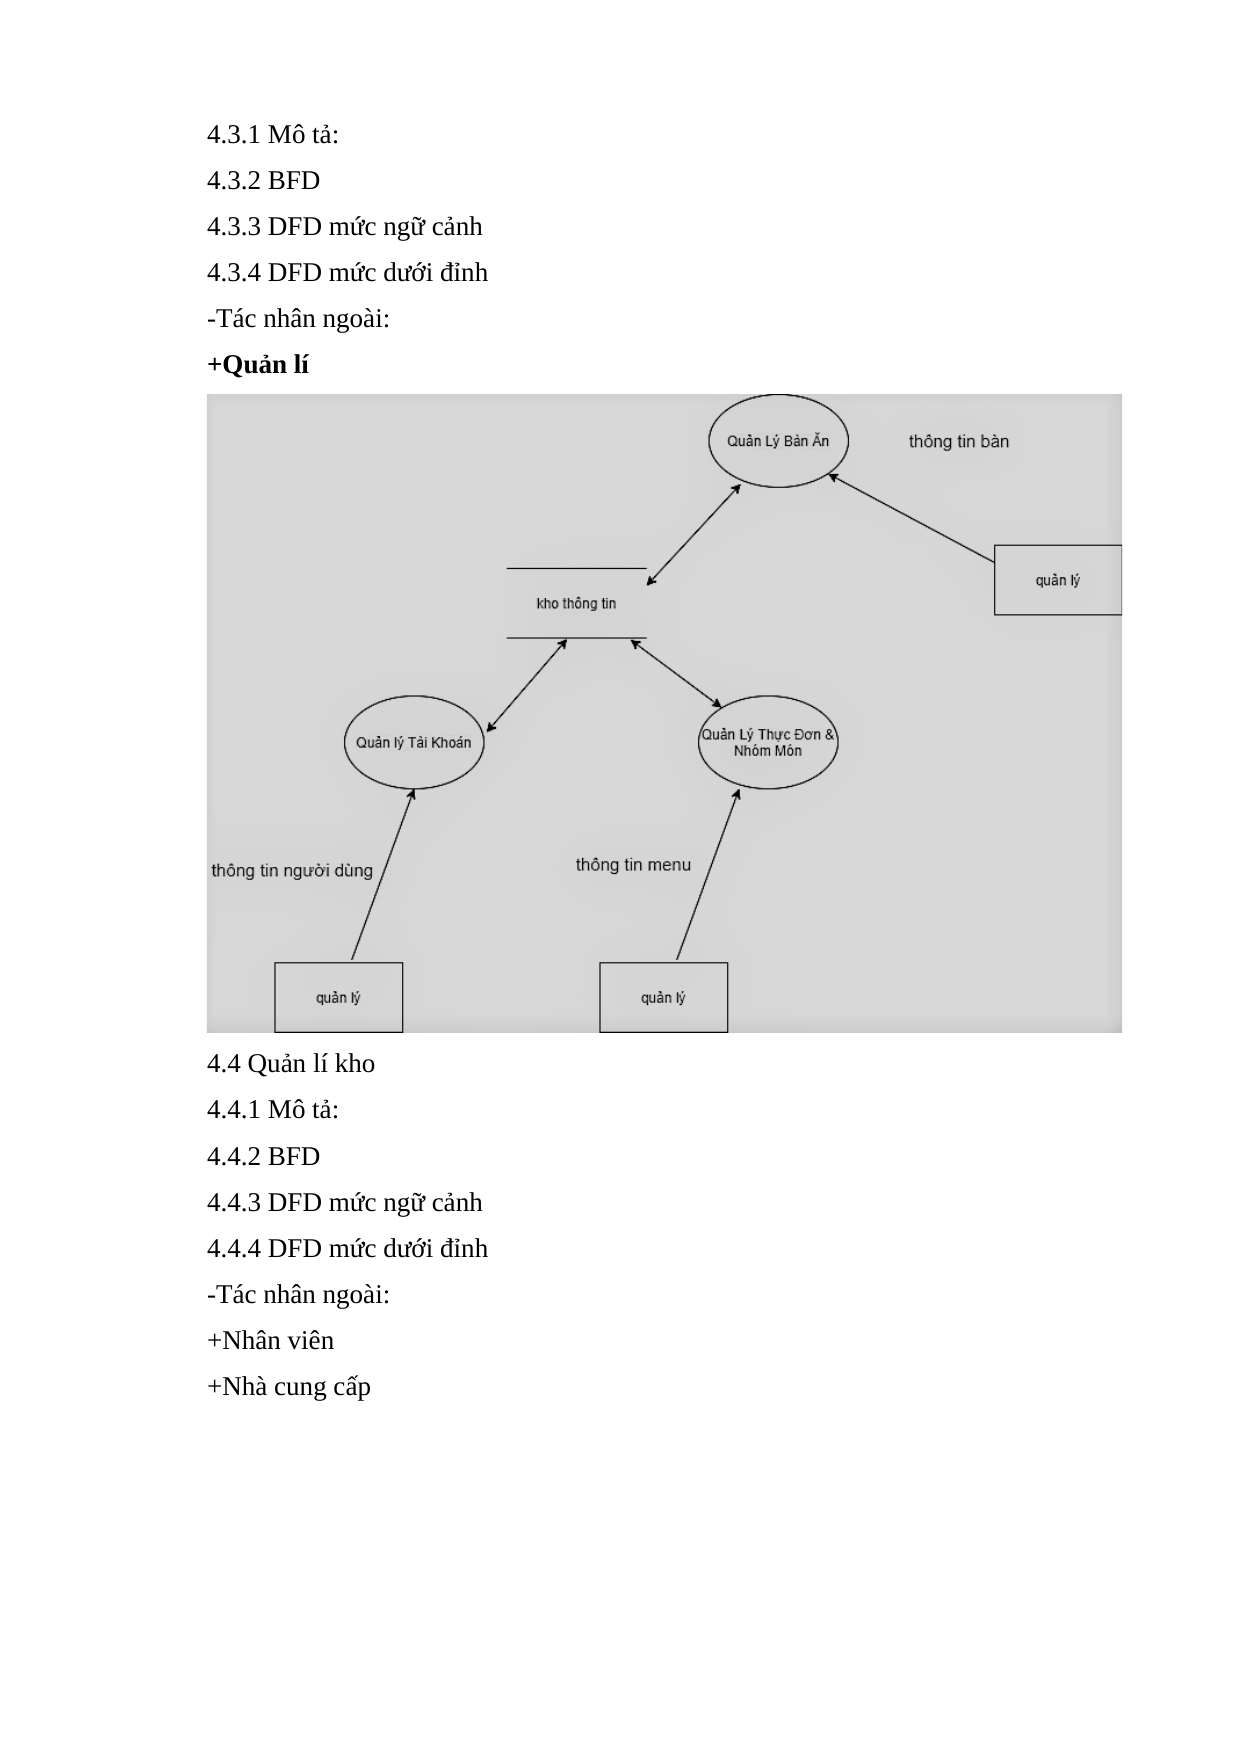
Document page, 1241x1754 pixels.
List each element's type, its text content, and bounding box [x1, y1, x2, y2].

text 4.4 Quản lí kho [207, 1047, 1122, 1079]
text 4.3.2 BFD [207, 164, 1122, 195]
text 4.4.2 BFD [207, 1139, 1122, 1171]
text -Tác nhân ngoài: [207, 302, 1122, 333]
text 4.3.4 DFD mức dưới đỉnh [207, 256, 1122, 287]
text +Nhân viên [207, 1324, 1122, 1355]
text 4.3.3 DFD mức ngữ cảnh [207, 210, 1122, 241]
text +Quản lí [207, 348, 1122, 379]
text +Nhà cung cấp [207, 1370, 1122, 1401]
text 4.4.1 Mô tả: [207, 1093, 1122, 1125]
text 4.4.3 DFD mức ngữ cảnh [207, 1186, 1122, 1217]
text -Tác nhân ngoài: [207, 1278, 1122, 1309]
text 4.4.4 DFD mức dưới đỉnh [207, 1232, 1122, 1263]
picture [206, 394, 1123, 1033]
text 4.3.1 Mô tả: [207, 118, 1122, 149]
